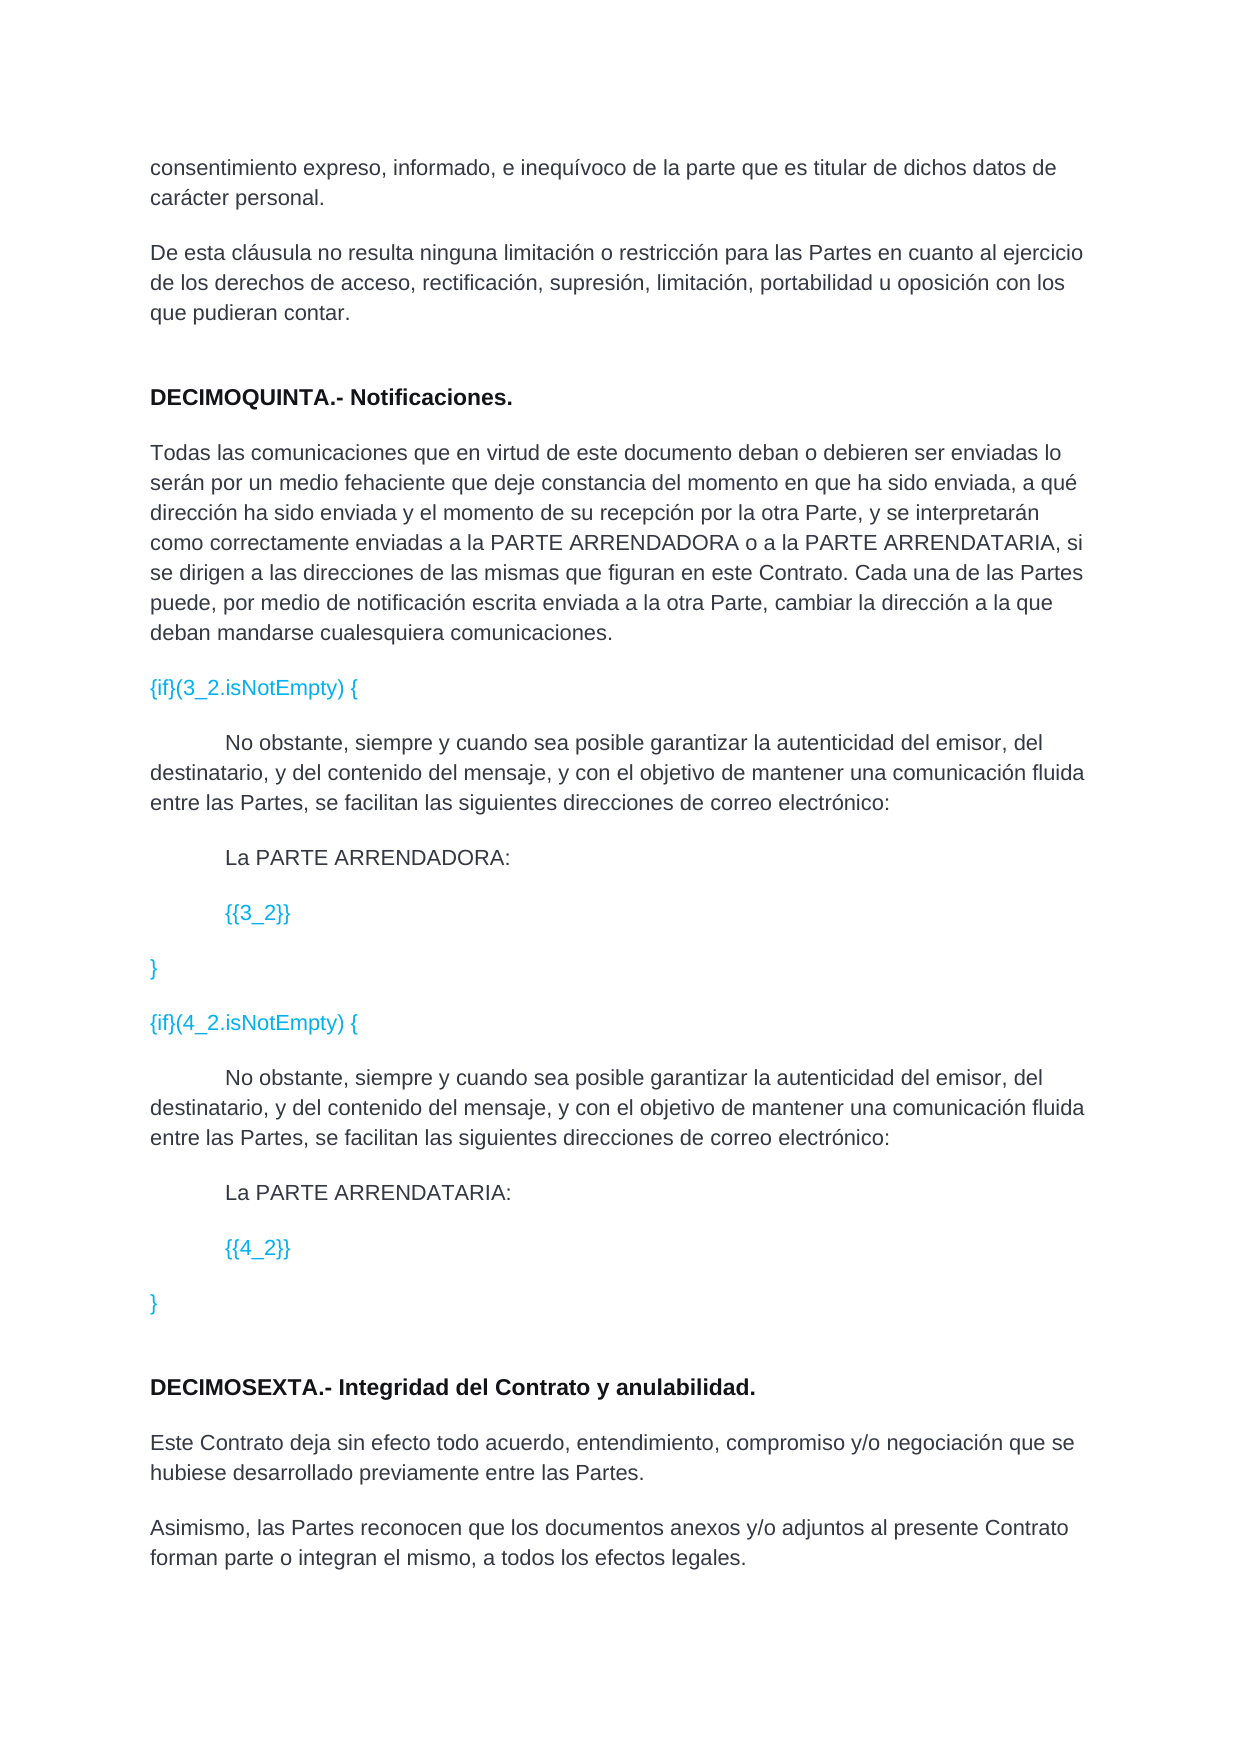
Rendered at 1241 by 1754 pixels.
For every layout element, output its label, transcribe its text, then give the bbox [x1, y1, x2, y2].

text } [150, 950, 1090, 980]
text {{4_2}} [150, 1230, 1090, 1260]
text Este Contrato deja sin efecto todo acuerdo, entendimiento, compromiso y/o negociación que se hubiese desarrollado previamente entre las Partes. [150, 1425, 1090, 1485]
text Asimismo, las Partes reconocen que los documentos anexos y/o adjuntos al presente Contrato forman parte o integran el mismo, a todos los efectos legales. [150, 1510, 1090, 1570]
text La PARTE ARRENDATARIA: [150, 1175, 1090, 1205]
text {if}(4_2.isNotEmpty) { [150, 1005, 1090, 1035]
text {{3_2}} [150, 895, 1090, 925]
text La PARTE ARRENDADORA: [150, 840, 1090, 870]
text {if}(3_2.isNotEmpty) { [150, 670, 1090, 700]
text DECIMOSEXTA.- Integridad del Contrato y anulabilidad. [150, 1340, 1090, 1400]
text } [150, 1285, 1090, 1315]
text Todas las comunicaciones que en virtud de este documento deban o debieren ser enviadas lo serán por un medio fehaciente que deje constancia del momento en que ha sido enviada, a qué dirección ha sido enviada y el momento de su recepción por la otra Parte, y se interpretarán como correctamente enviadas a la PARTE ARRENDADORA o a la PARTE ARRENDATARIA, si se dirigen a las direcciones de las mismas que figuran en este Contrato. Cada una de las Partes puede, por medio de notificación escrita enviada a la otra Parte, cambiar la dirección a la que deban mandarse cualesquiera comunicaciones. [150, 435, 1090, 645]
text DECIMOQUINTA.- Notificaciones. [150, 350, 1090, 410]
text No obstante, siempre y cuando sea posible garantizar la autenticidad del emisor, del destinatario, y del contenido del mensaje, y con el objetivo de mantener una comunicación fluida entre las Partes, se facilitan las siguientes direcciones de correo electrónico: [150, 725, 1090, 815]
text No obstante, siempre y cuando sea posible garantizar la autenticidad del emisor, del destinatario, y del contenido del mensaje, y con el objetivo de mantener una comunicación fluida entre las Partes, se facilitan las siguientes direcciones de correo electrónico: [150, 1060, 1090, 1150]
text De esta cláusula no resulta ninguna limitación o restricción para las Partes en cuanto al ejercicio de los derechos de acceso, rectificación, supresión, limitación, portabilidad u oposición con los que pudieran contar. [150, 235, 1090, 325]
